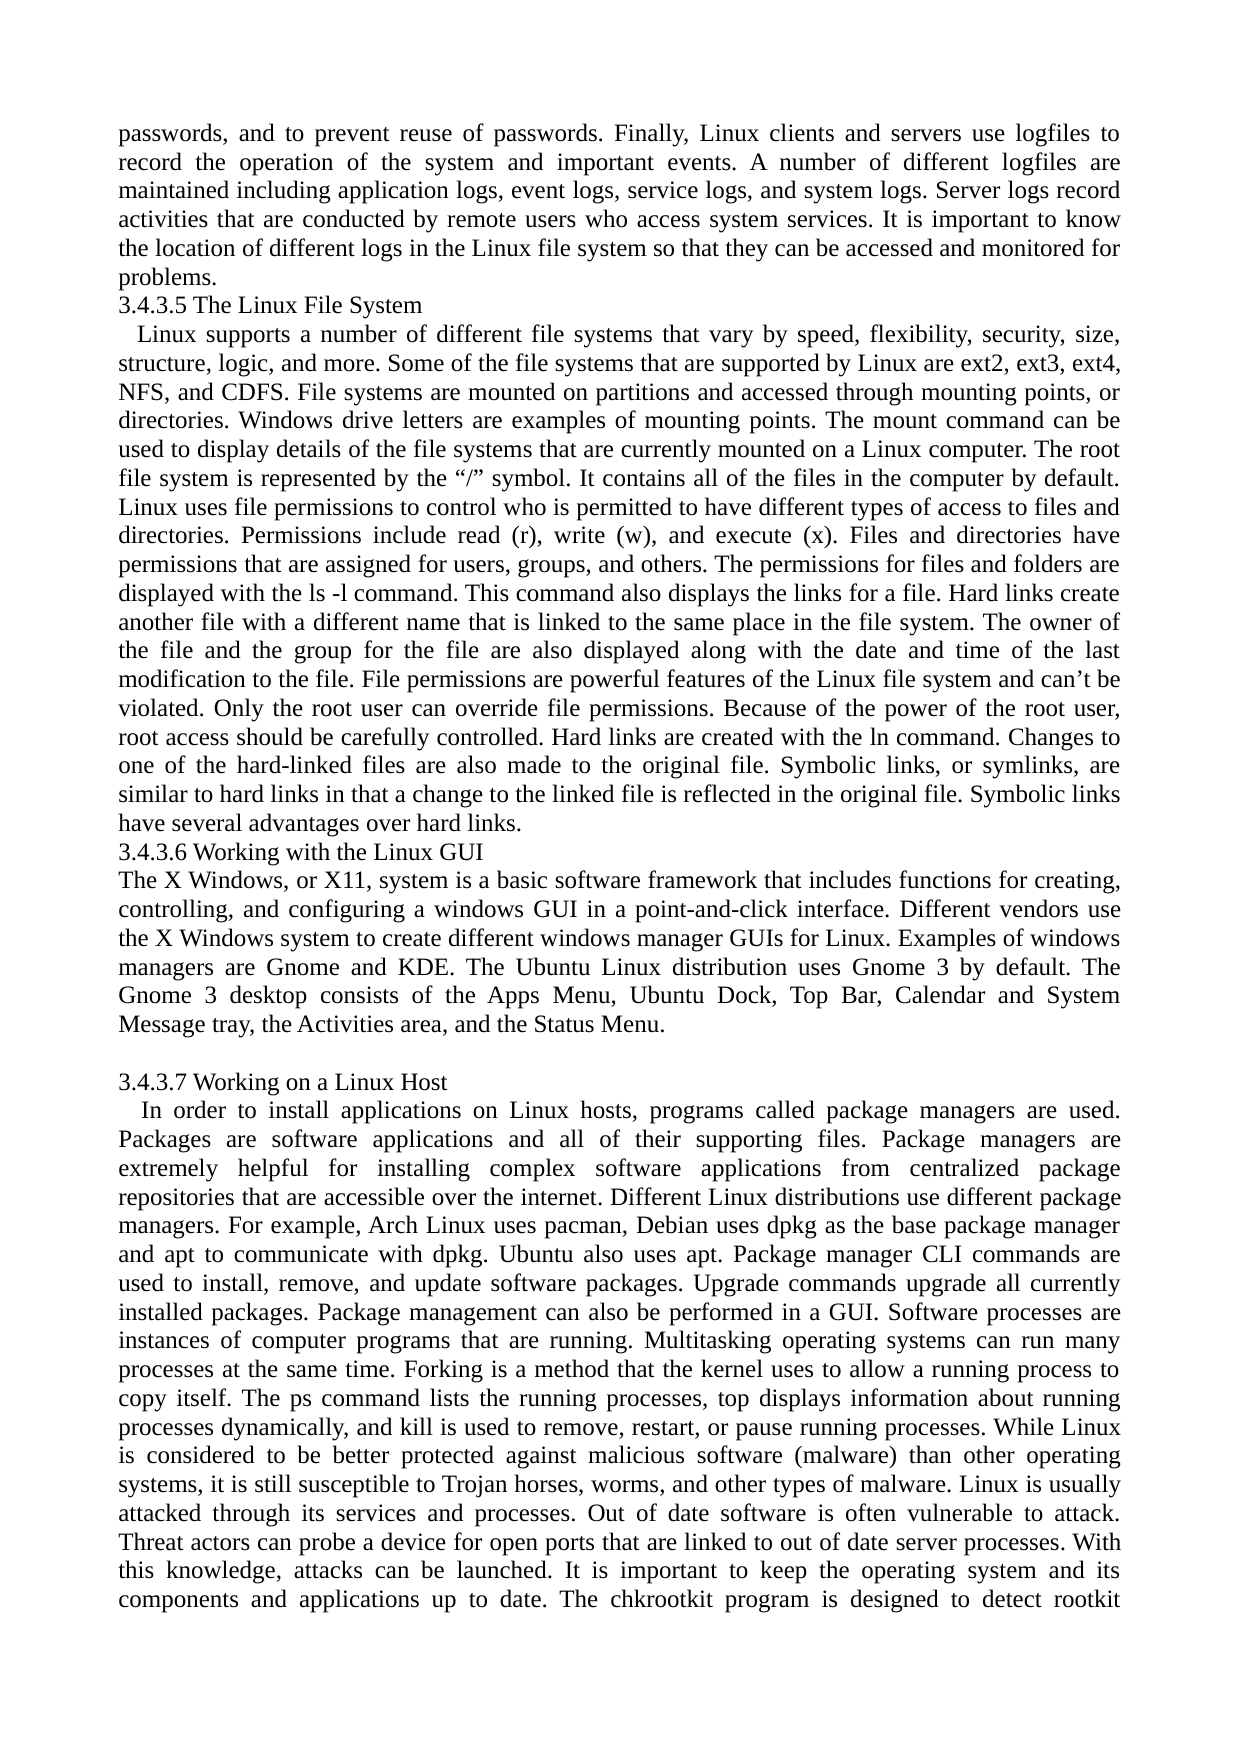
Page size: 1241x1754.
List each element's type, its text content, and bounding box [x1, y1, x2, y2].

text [118, 1096, 1122, 1613]
text 3.4.3.7 Working on a Linux Host [118, 1067, 1122, 1096]
text 3.4.3.5 The Linux File System [118, 291, 1122, 319]
text 3.4.3.6 Working with the Linux GUI [118, 837, 1122, 866]
text Linux supports a number of different file systems that vary by speed, flexibility, security, size, structure, logic, and more. Some of the file systems that are supported by Linux are ext2, ext3, ext4, NFS, and CDFS. File systems are mounted on partitions and accessed through mounting points, or directories. Windows drive letters are examples of mounting points. The mount command can be used to display details of the file systems that are currently mounted on a Linux computer. The root file system is represented by the “/” symbol. It contains all of the files in the computer by default. Linux uses file permissions to control who is permitted to have different types of access to files and directories. Permissions include read (r), write (w), and execute (x). Files and directories have permissions that are assigned for users, groups, and others. The permissions for files and folders are displayed with the ls -l command. This command also displays the links for a file. Hard links create another file with a different name that is linked to the same place in the file system. The owner of the file and the group for the file are also displayed along with the date and time of the last modification to the file. File permissions are powerful features of the Linux file system and can’t be violated. Only the root user can override file permissions. Because of the power of the root user, root access should be carefully controlled. Hard links are created with the ln command. Changes to one of the hard-linked files are also made to the original file. Symbolic links, or symlinks, are similar to hard links in that a change to the linked file is reflected in the original file. Symbolic links have several advantages over hard links. [118, 319, 1122, 837]
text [118, 118, 1122, 291]
text The X Windows, or X11, system is a basic software framework that includes functions for creating, controlling, and configuring a windows GUI in a point-and-click interface. Different vendors use the X Windows system to create different windows manager GUIs for Linux. Examples of windows managers are Gnome and KDE. The Ubuntu Linux distribution uses Gnome 3 by default. The Gnome 3 desktop consists of the Apps Menu, Ubuntu Dock, Top Bar, Calendar and System Message tray, the Activities area, and the Status Menu. [118, 866, 1122, 1038]
